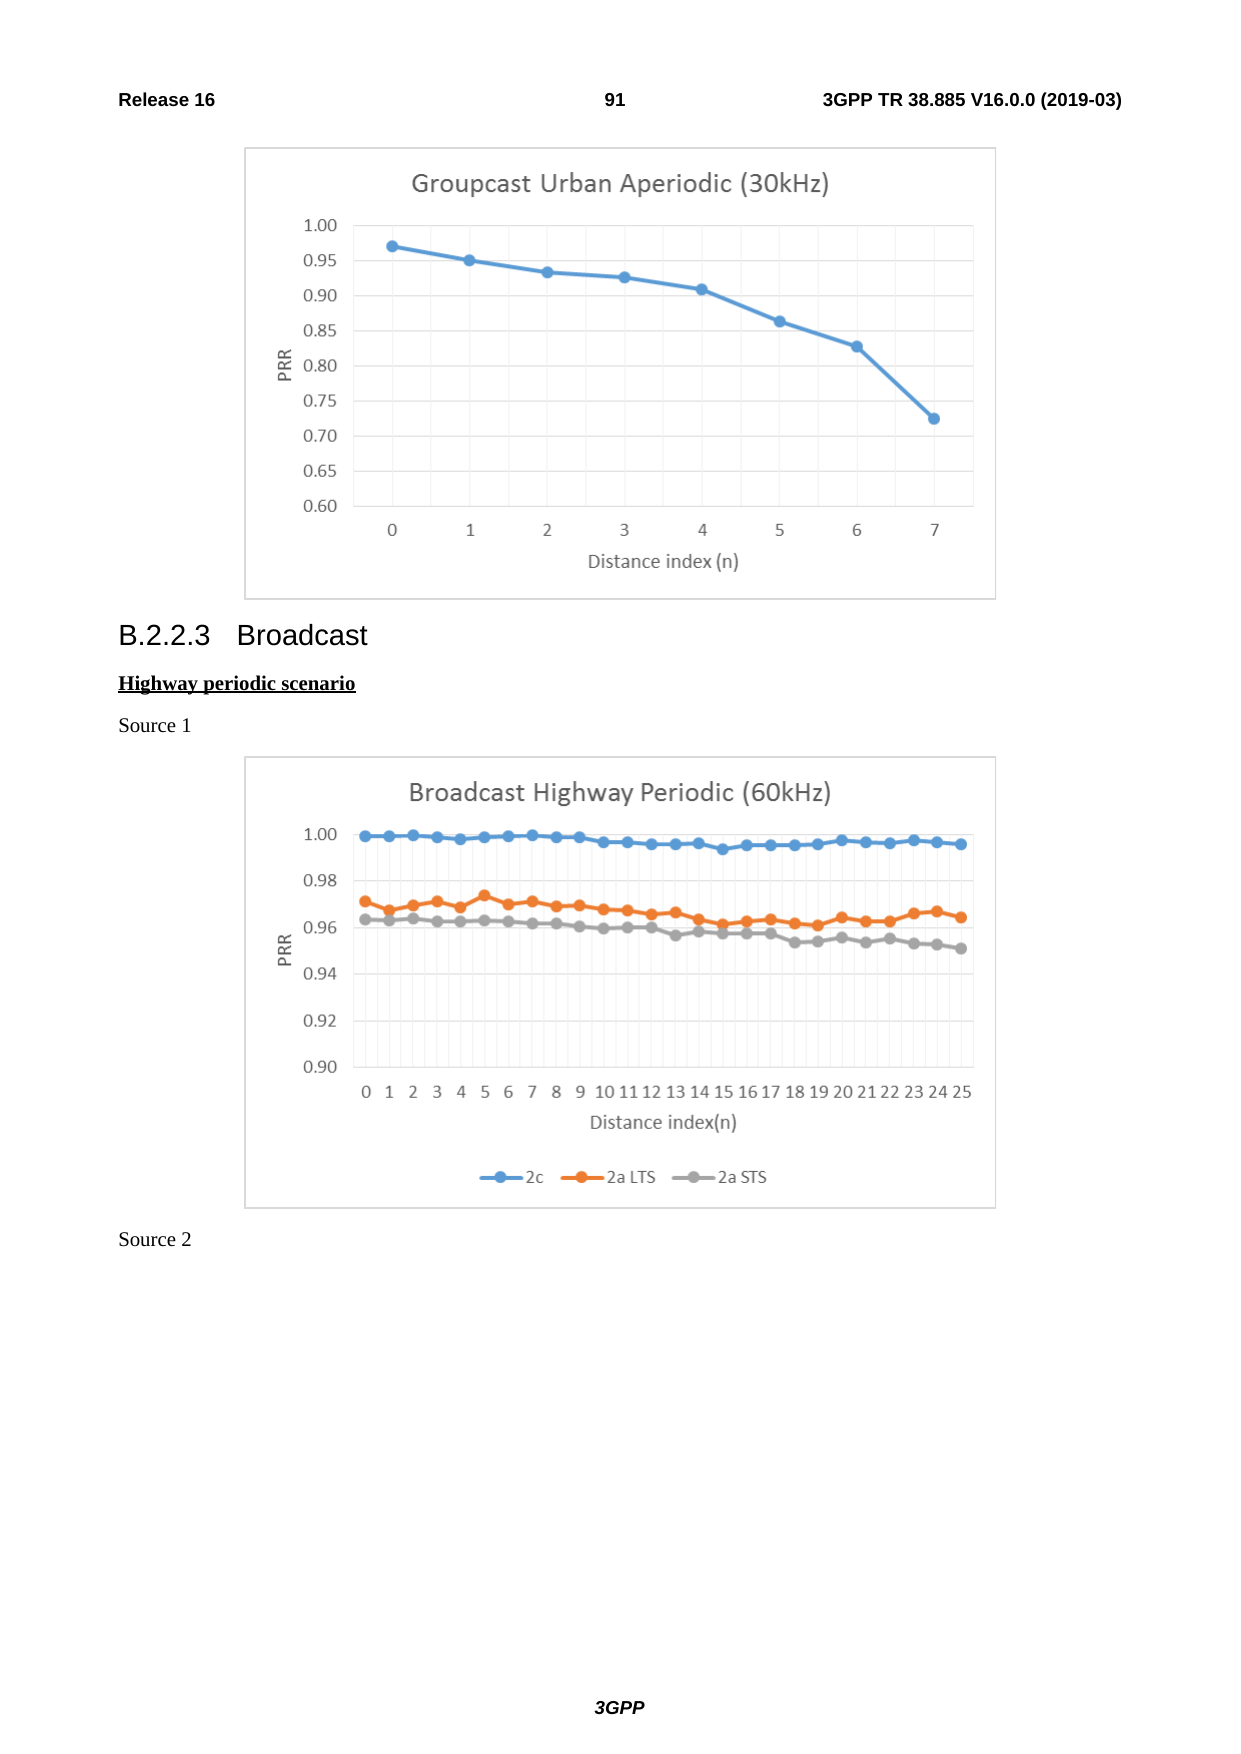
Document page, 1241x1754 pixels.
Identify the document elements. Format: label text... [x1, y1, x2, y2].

subtitle B.2.2.3 Broadcast [118, 618, 1122, 652]
picture [244, 147, 997, 600]
text Highway periodic scenario [118, 671, 1122, 695]
text Source 2 [118, 1227, 1122, 1251]
text Source 1 [118, 713, 1122, 737]
picture [244, 756, 997, 1209]
